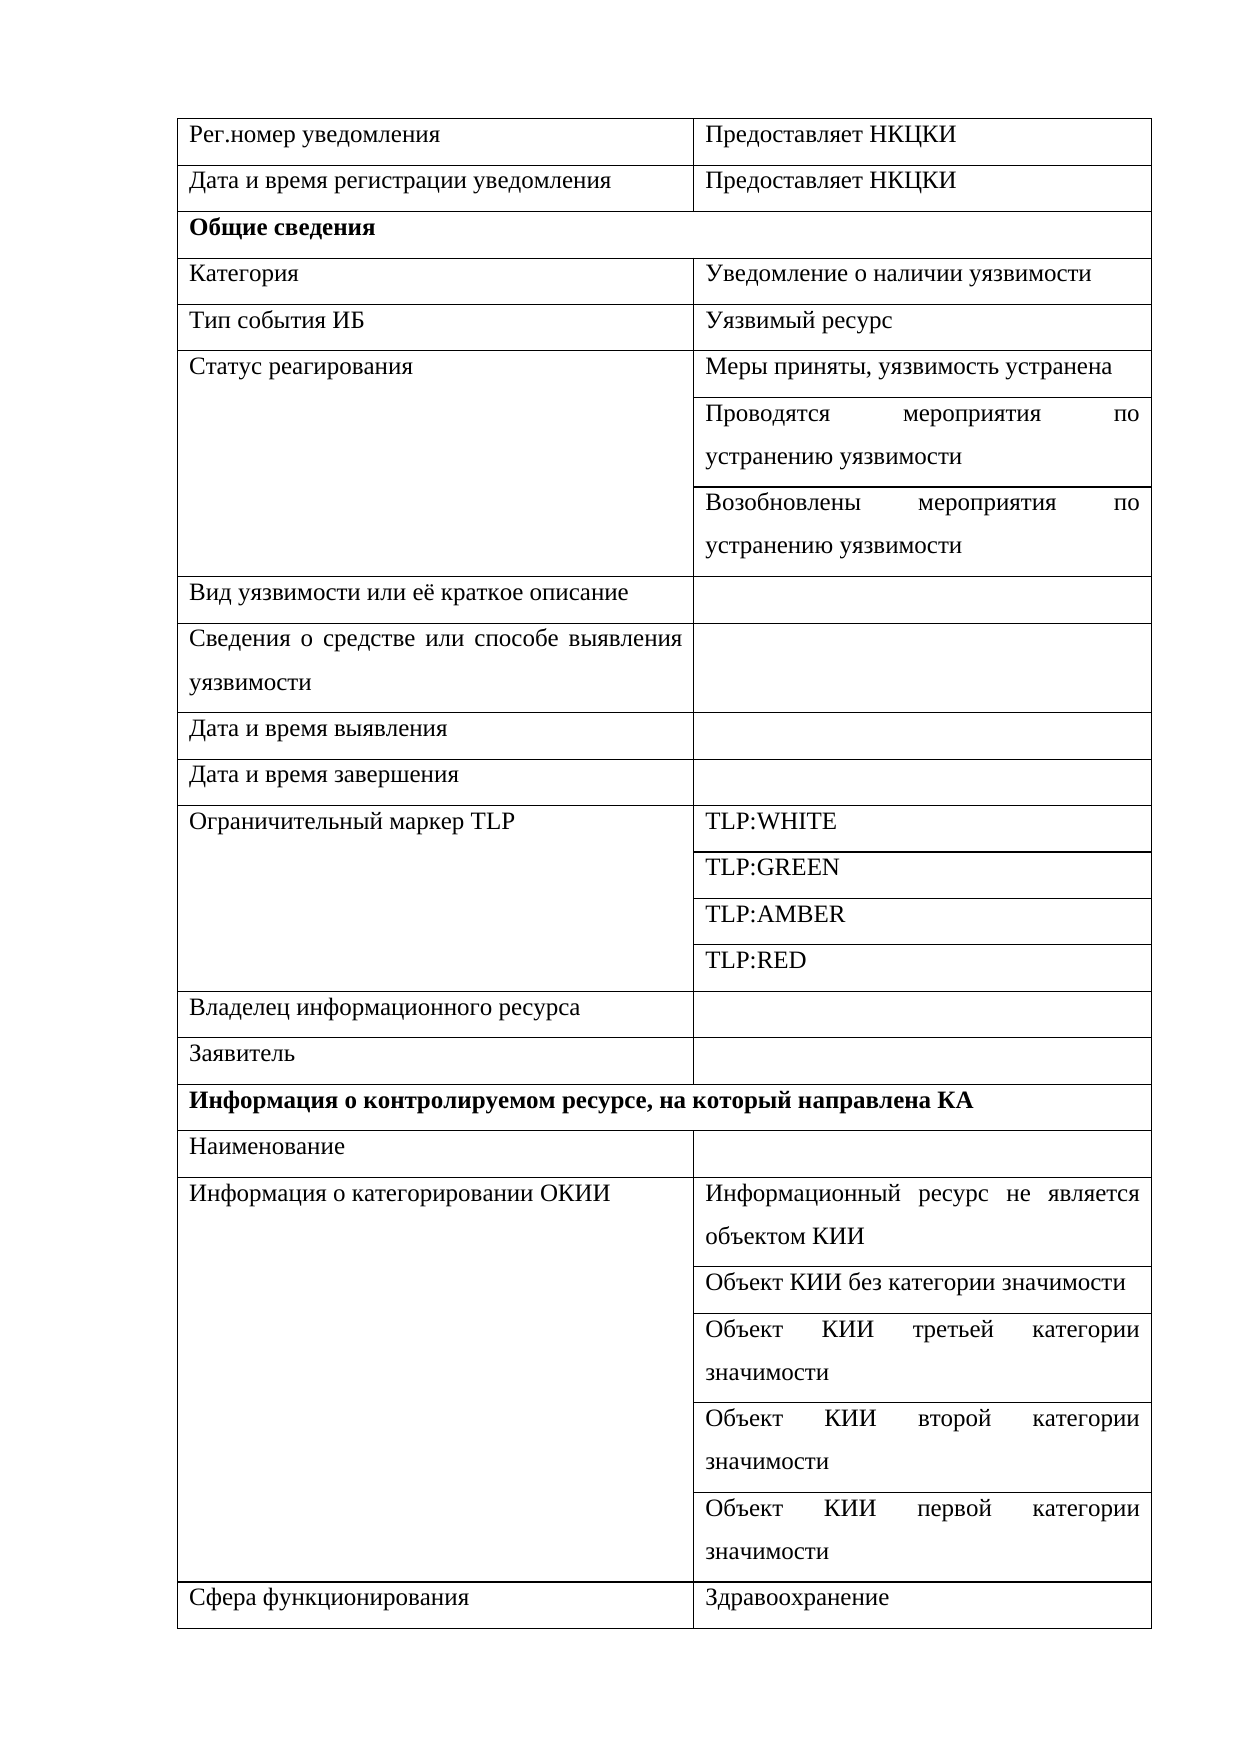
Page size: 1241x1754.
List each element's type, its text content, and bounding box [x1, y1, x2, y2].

table_cell Уведомление о наличии уязвимости [694, 259, 1151, 304]
table_cell [694, 577, 1151, 622]
table_cell TLP:WHITE [694, 806, 1151, 851]
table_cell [178, 1583, 693, 1628]
table_cell Статус реагирования [178, 351, 693, 576]
table_cell TLP:AMBER [694, 899, 1151, 944]
table_cell Меры приняты, уязвимость устранена [694, 351, 1151, 397]
table_cell Общие сведения [178, 212, 1151, 257]
table_cell [694, 760, 1151, 805]
table_cell Информация о контролируемом ресурсе, на который направлена КА [178, 1085, 1151, 1130]
table_header Рег.номер уведомления [178, 119, 693, 164]
table_cell [694, 713, 1151, 758]
table_cell Информационный ресурс не является объектом КИИ [694, 1178, 1151, 1266]
table_cell Тип события ИБ [178, 305, 693, 350]
table_cell Объект КИИ первой категории значимости [694, 1493, 1151, 1581]
table_cell Здравоохранение [694, 1583, 1151, 1628]
table_cell Ограничительный маркер TLP [178, 806, 693, 991]
table_cell Информация о категорировании ОКИИ [178, 1178, 693, 1581]
table_cell Объект КИИ без категории значимости [694, 1267, 1151, 1313]
table_cell Наименование [178, 1131, 693, 1177]
table_cell Категория [178, 259, 693, 304]
table_cell Предоставляет НКЦКИ [694, 166, 1151, 211]
table_cell Дата и время завершения [178, 760, 693, 805]
table_cell Заявитель [178, 1038, 693, 1084]
table_cell Владелец информационного ресурса [178, 992, 693, 1037]
table_cell Проводятся мероприятия по устранению уязвимости [694, 398, 1151, 486]
table_cell [694, 992, 1151, 1037]
table_cell [694, 1131, 1151, 1177]
table_cell Уязвимый ресурс [694, 305, 1151, 350]
table_cell Сведения о средстве или способе выявления уязвимости [178, 624, 693, 712]
table_cell Вид уязвимости или её краткое описание [178, 577, 693, 622]
table_cell Дата и время выявления [178, 713, 693, 758]
table_cell Дата и время регистрации уведомления [178, 166, 693, 211]
table_header Предоставляет НКЦКИ [694, 119, 1151, 164]
table_cell [694, 1038, 1151, 1084]
table_cell TLP:RED [694, 945, 1151, 991]
table_cell Возобновлены мероприятия по устранению уязвимости [694, 488, 1151, 576]
table_cell Объект КИИ третьей категории значимости [694, 1314, 1151, 1402]
table_cell TLP:GREEN [694, 853, 1151, 898]
table_cell [694, 624, 1151, 712]
table_cell Объект КИИ второй категории значимости [694, 1403, 1151, 1492]
